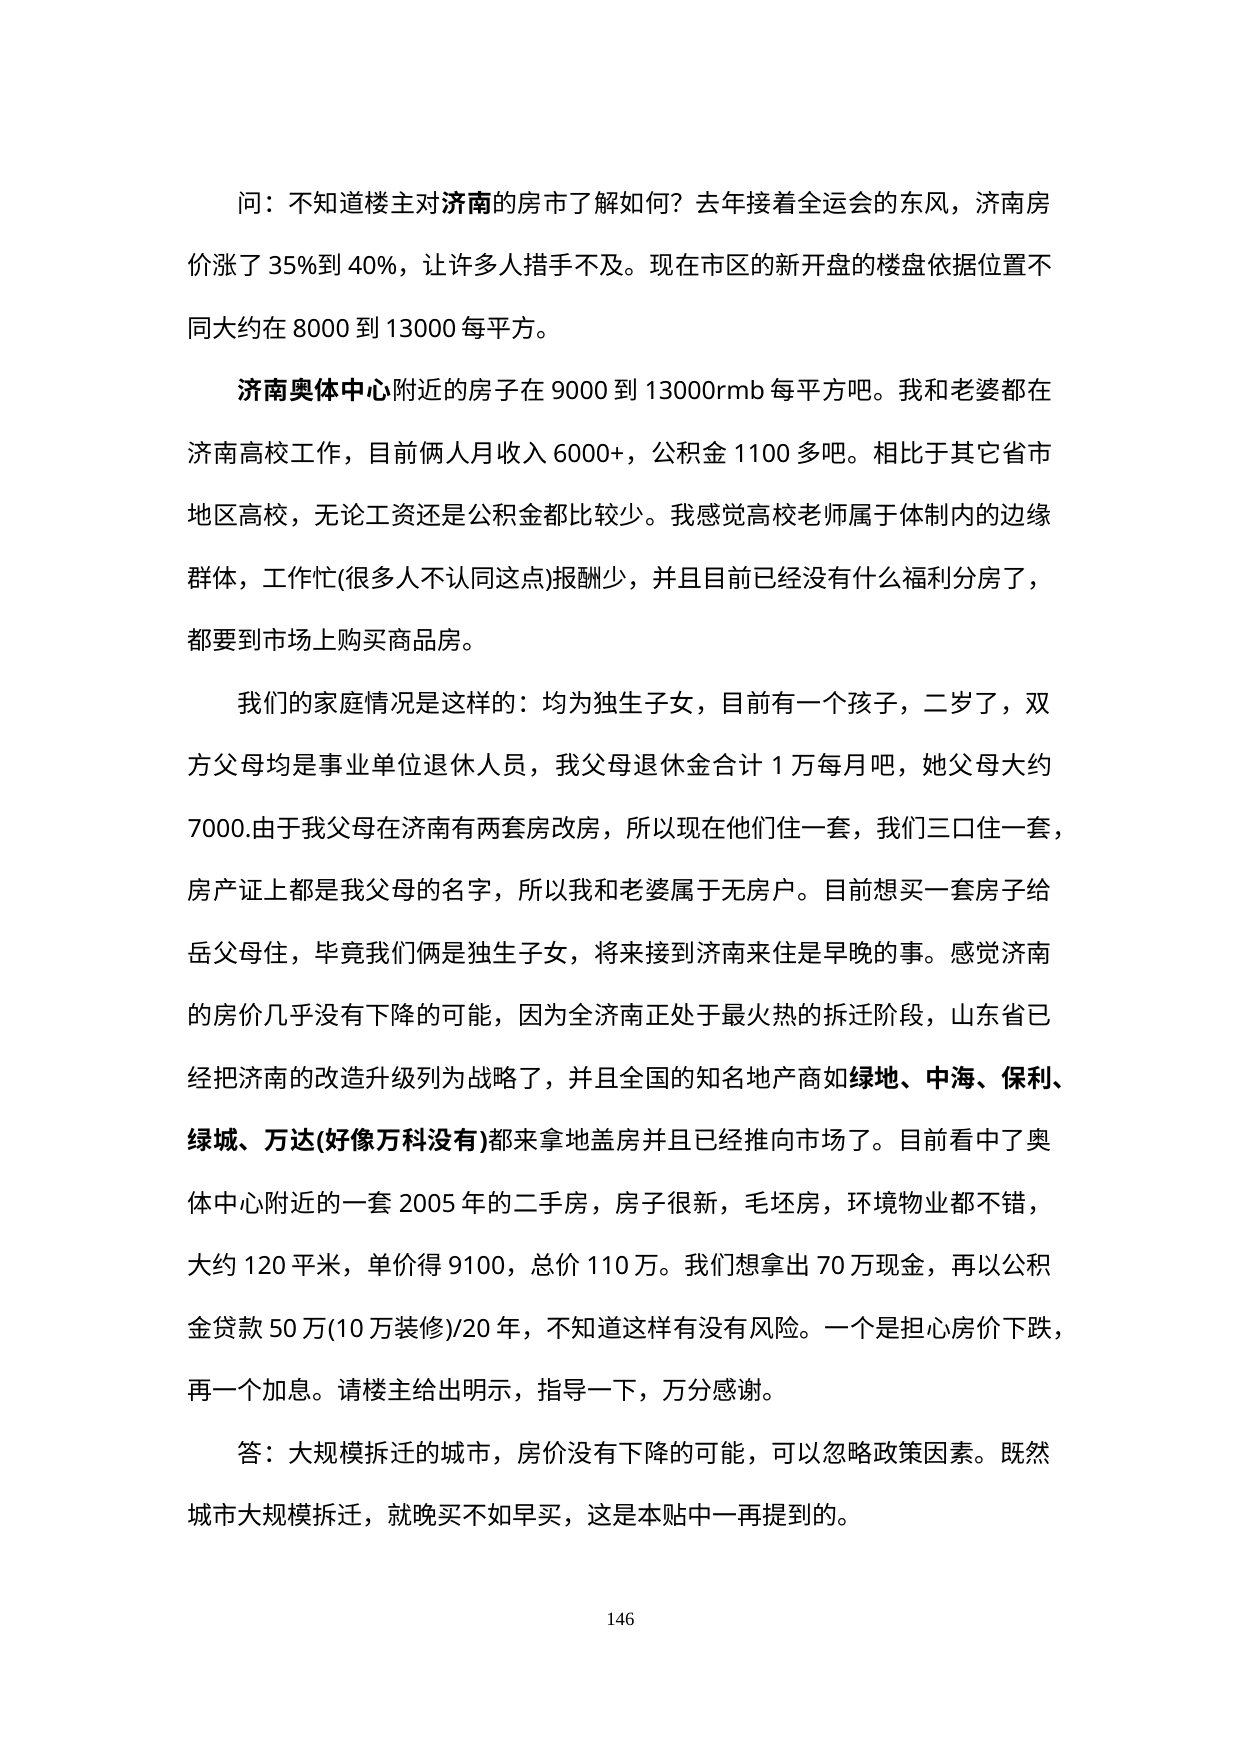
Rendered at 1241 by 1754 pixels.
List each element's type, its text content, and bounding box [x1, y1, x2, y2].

text 济南奥体中心附近的房子在9000到13000rmb每平方吧。我和老婆都在济南高校工作，目前俩人月收入6000+，公积金1100多吧。相比于其它省市地区高校，无论工资还是公积金都比较少。我感觉高校老师属于体制内的边缘群体，工作忙(很多人不认同这点)报酬少，并且目前已经没有什么福利分房了，都要到市场上购买商品房。 [187, 349, 1053, 662]
text 问：不知道楼主对济南的房市了解如何？去年接着全运会的东风，济南房价涨了35%到40%，让许多人措手不及。现在市区的新开盘的楼盘依据位置不同大约在8000到13000每平方。 [187, 162, 1053, 349]
text 我们的家庭情况是这样的：均为独生子女，目前有一个孩子，二岁了，双方父母均是事业单位退休人员，我父母退休金合计1万每月吧，她父母大约7000.由于我父母在济南有两套房改房，所以现在他们住一套，我们三口住一套，房产证上都是我父母的名字，所以我和老婆属于无房户。目前想买一套房子给岳父母住，毕竟我们俩是独生子女，将来接到济南来住是早晚的事。感觉济南的房价几乎没有下降的可能，因为全济南正处于最火热的拆迁阶段，山东省已经把济南的改造升级列为战略了，并且全国的知名地产商如绿地、中海、保利、绿城、万达(好像万科没有)都来拿地盖房并且已经推向市场了。目前看中了奥体中心附近的一套2005年的二手房，房子很新，毛坯房，环境物业都不错，大约120平米，单价得9100，总价110万。我们想拿出70万现金，再以公积金贷款50万(10万装修)/20年，不知道这样有没有风险。一个是担心房价下跌，再一个加息。请楼主给出明示，指导一下，万分感谢。 [187, 662, 1053, 1412]
text 答：大规模拆迁的城市，房价没有下降的可能，可以忽略政策因素。既然城市大规模拆迁，就晚买不如早买，这是本贴中一再提到的。 [187, 1412, 1053, 1537]
